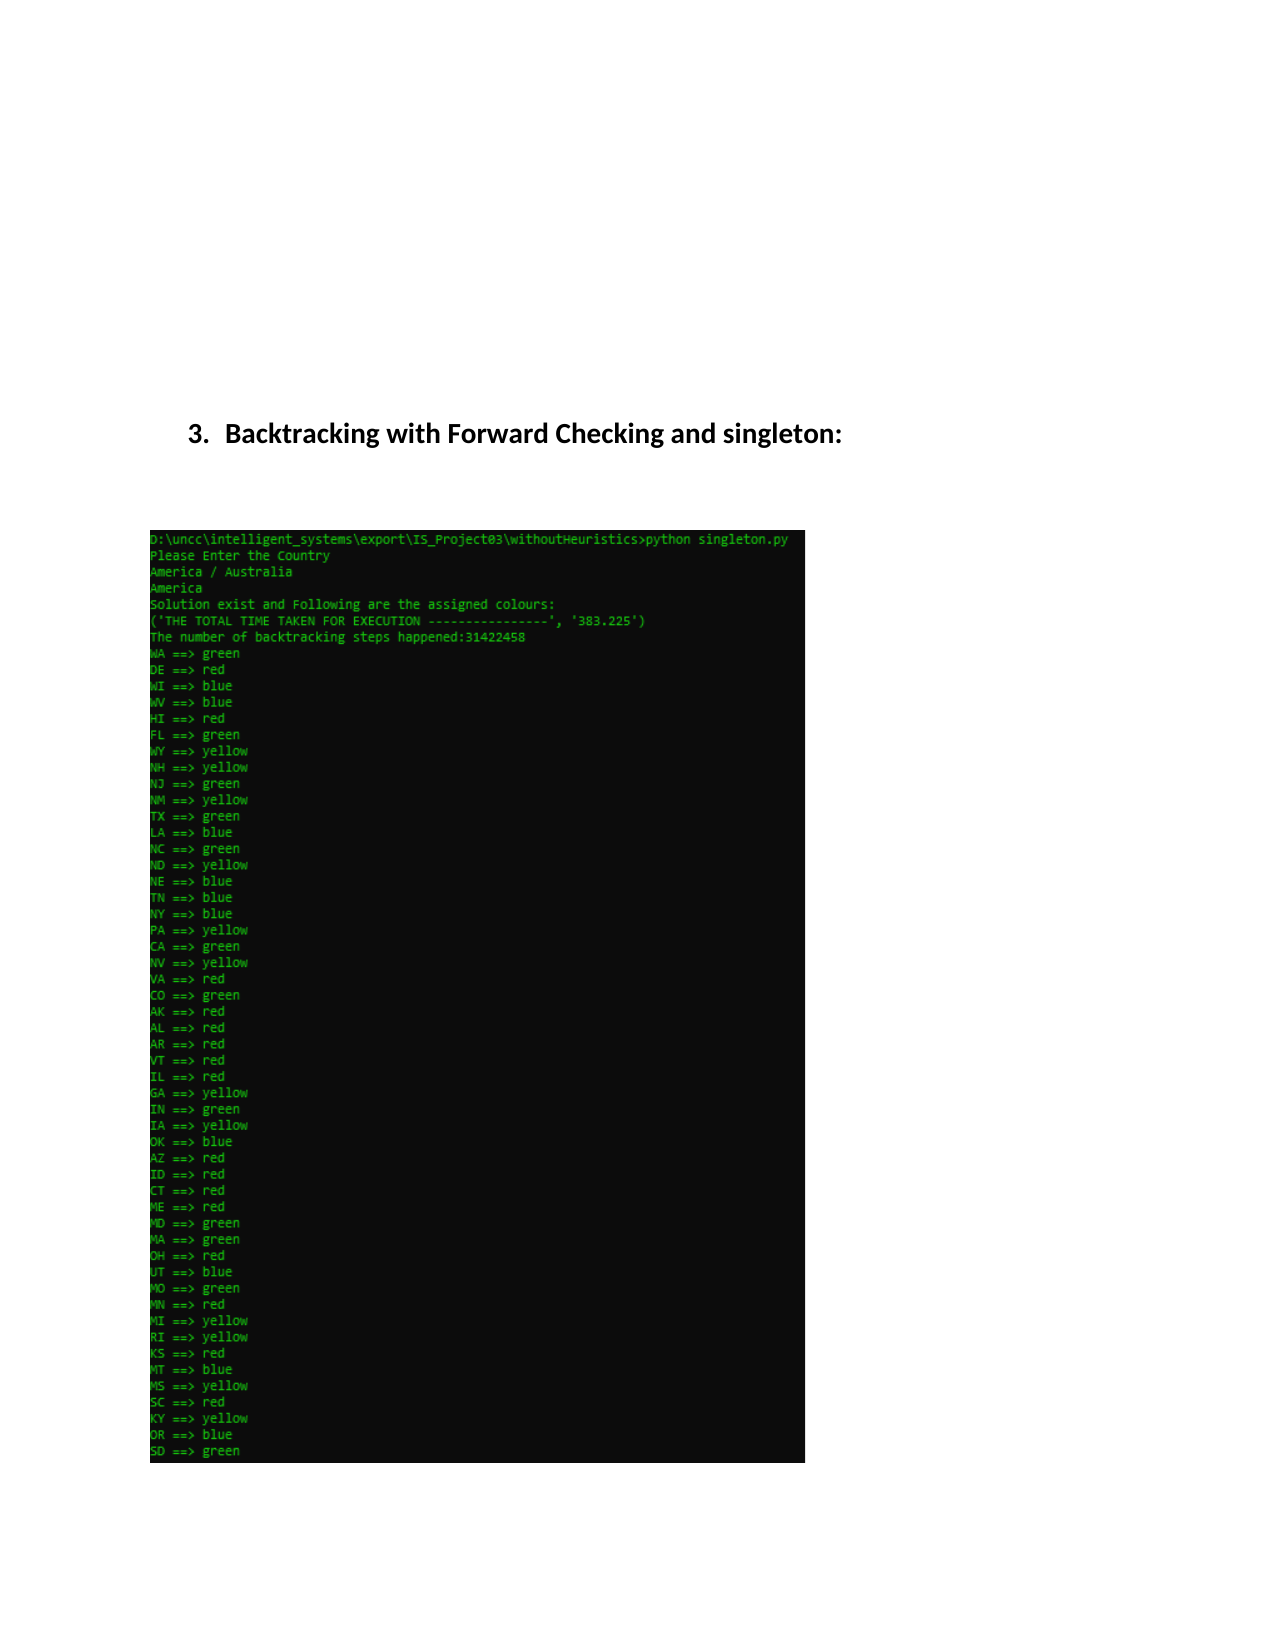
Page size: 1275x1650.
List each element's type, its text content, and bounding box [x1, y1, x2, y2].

picture [150, 530, 805, 1463]
list Backtracking with Forward Checking and singleton: [187, 415, 1125, 451]
